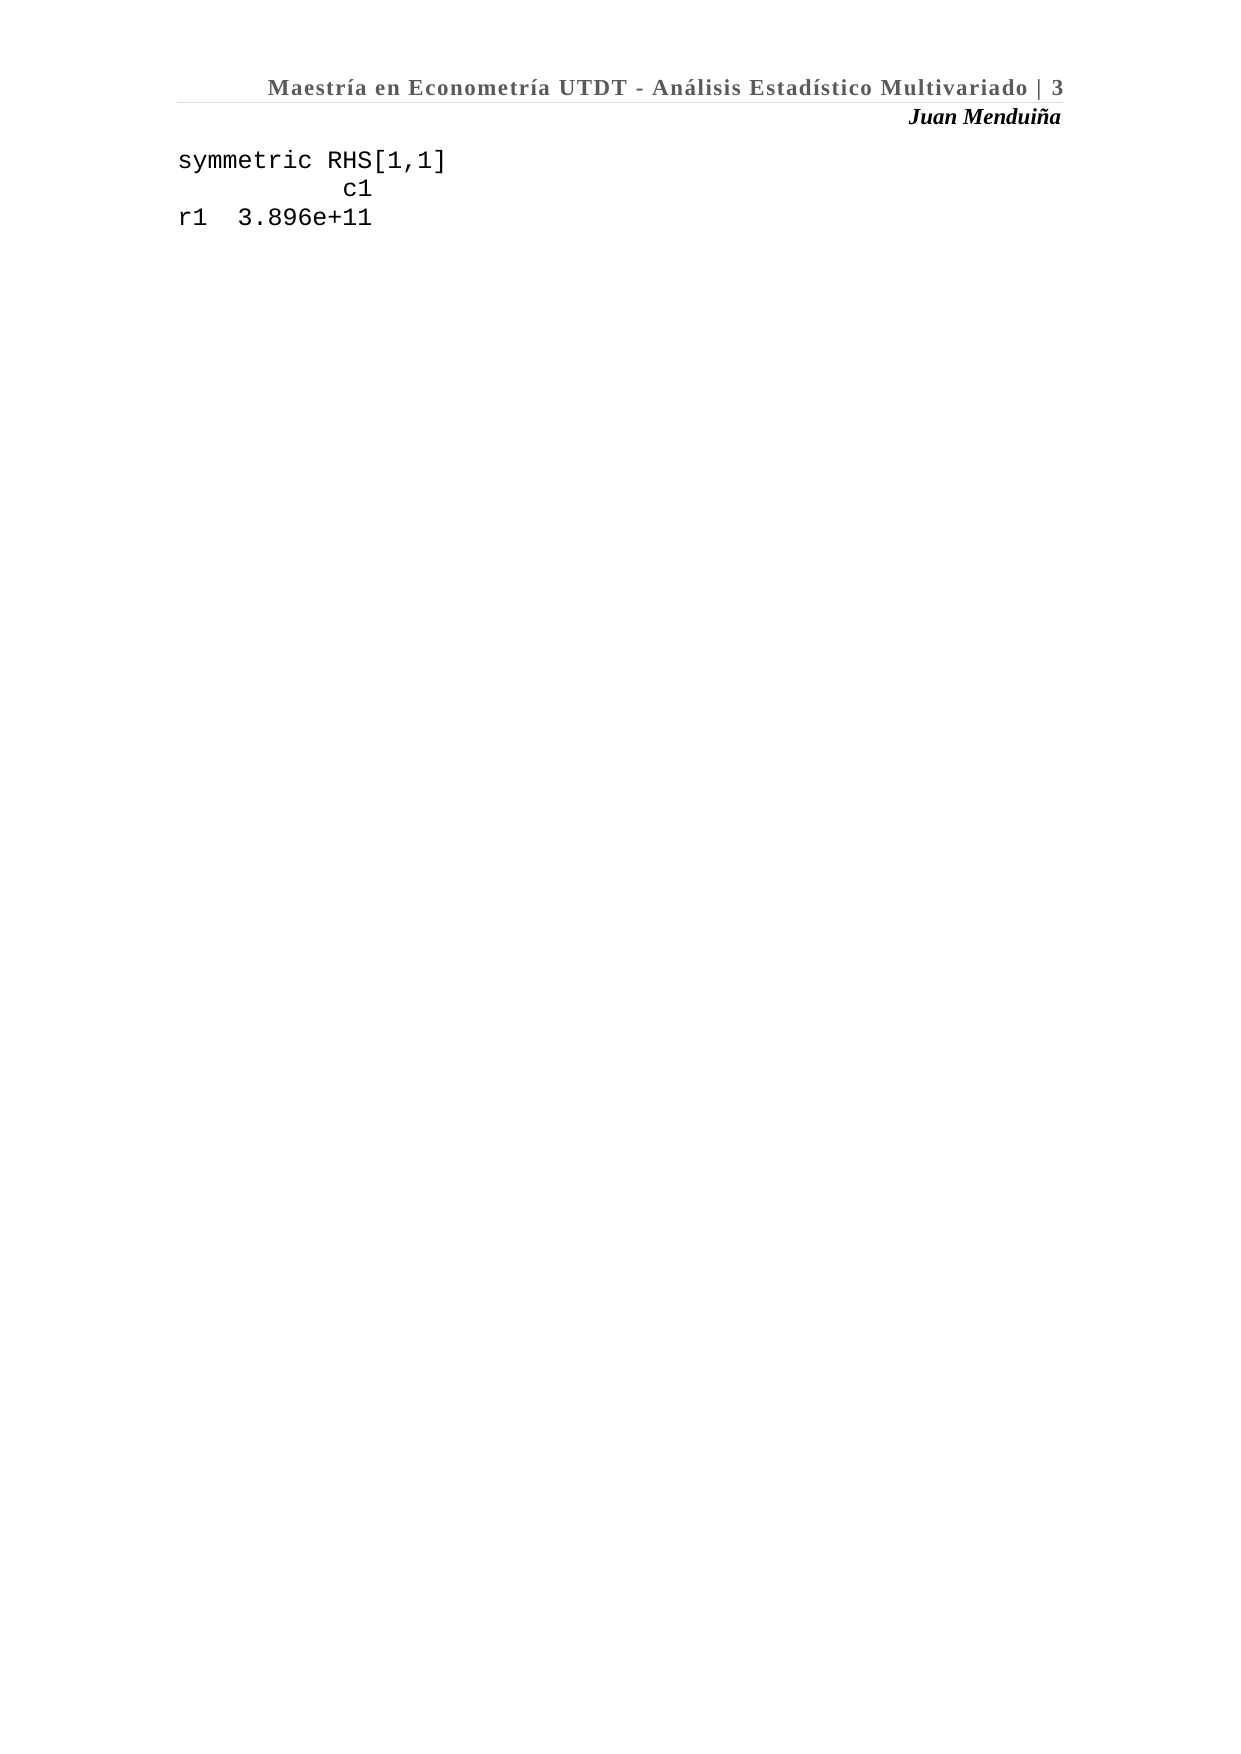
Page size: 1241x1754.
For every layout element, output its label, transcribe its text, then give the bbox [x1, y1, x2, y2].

text symmetric RHS[1,1] [177, 148, 1063, 176]
text c1 [177, 176, 1063, 204]
text r1 3.896e+11 [177, 204, 1063, 233]
